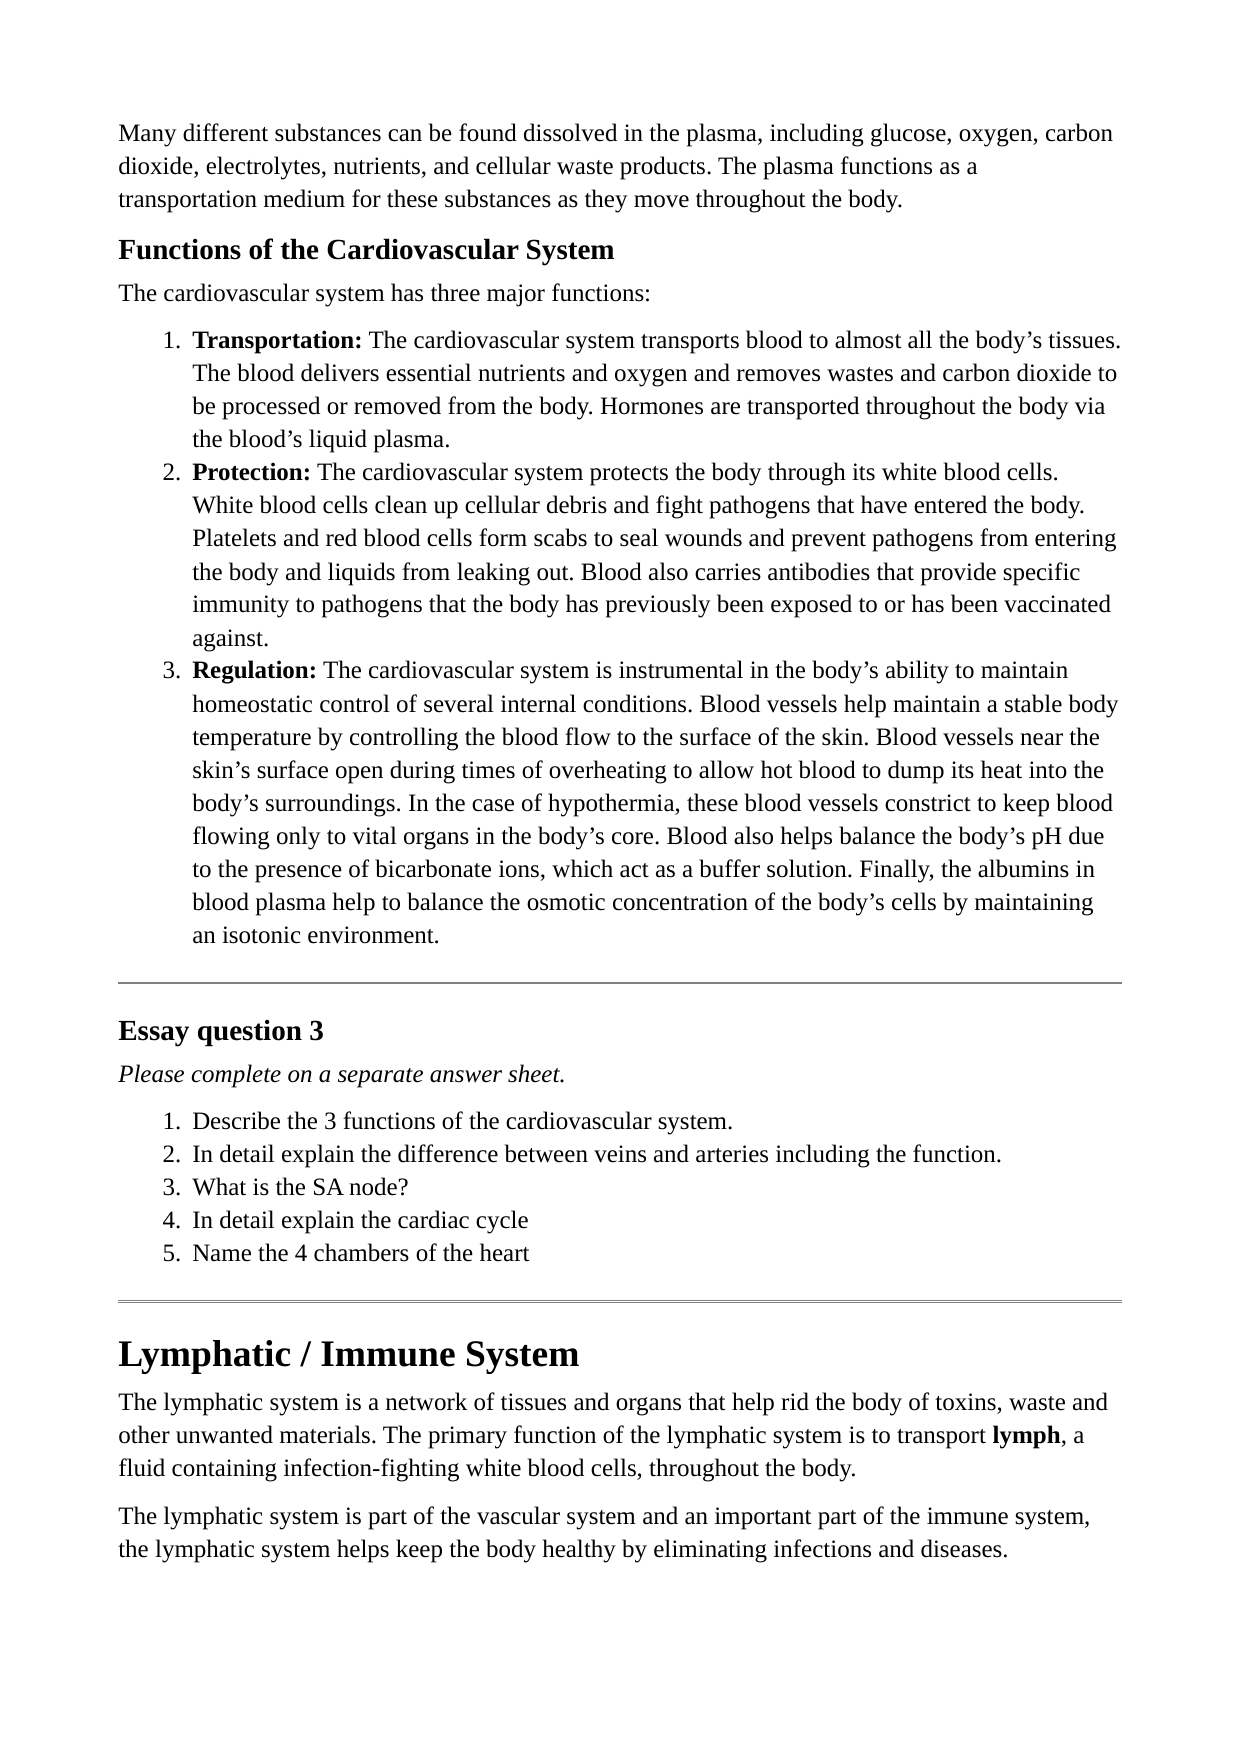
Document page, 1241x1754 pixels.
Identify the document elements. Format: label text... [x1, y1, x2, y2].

list In detail explain the cardiac cycle [162, 1206, 1122, 1234]
list Describe the 3 functions of the cardiovascular system. [162, 1106, 1122, 1135]
text The lymphatic system is part of the vascular system and an important part of the immune system, the lymphatic system helps keep the body healthy by eliminating infections and diseases. [118, 1501, 1122, 1563]
list Protection: The cardiovascular system protects the body through its white blood cells. White blood cells clean up cellular debris and fight pathogens that have entered the body. Platelets and red blood cells form scabs to seal wounds and prevent pathogens from entering the body and liquids from leaking out. Blood also carries antibodies that provide specific immunity to pathogens that the body has previously been exposed to or has been vaccinated against. [162, 457, 1122, 651]
subtitle Essay question 3 [118, 1013, 1122, 1046]
list What is the SA node? [162, 1172, 1122, 1201]
subtitle Functions of the Cardiovascular System [118, 232, 1122, 265]
subtitle Lymphatic / Immune System [118, 1332, 1122, 1375]
list Transportation: The cardiovascular system transports blood to almost all the body’s tissues. The blood delivers essential nutrients and oxygen and removes wastes and carbon dioxide to be processed or removed from the body. Hormones are transported throughout the body via the blood’s liquid plasma. [162, 325, 1122, 453]
text The cardiovascular system has three major functions: [118, 278, 1122, 307]
list In detail explain the difference between veins and arteries including the function. [162, 1139, 1122, 1168]
list Name the 4 chambers of the heart [162, 1238, 1122, 1267]
list Regulation: The cardiovascular system is instrumental in the body’s ability to maintain homeostatic control of several internal conditions. Blood vessels help maintain a stable body temperature by controlling the blood flow to the surface of the skin. Blood vessels near the skin’s surface open during times of overheating to allow hot blood to dump its heat into the body’s surroundings. In the case of hypothermia, these blood vessels constrict to keep blood flowing only to vital organs in the body’s core. Blood also helps balance the body’s pH due to the presence of bicarbonate ions, which act as a buffer solution. Finally, the albumins in blood plasma help to balance the osmotic concentration of the body’s cells by maintaining an isotonic environment. [162, 656, 1122, 948]
text Please complete on a separate answer sheet. [118, 1059, 1122, 1088]
text Many different substances can be found dissolved in the plasma, including glucose, oxygen, carbon dioxide, electrolytes, nutrients, and cellular waste products. The plasma functions as a transportation medium for these substances as they move throughout the body. [118, 118, 1122, 213]
text The lymphatic system is a network of tissues and organs that help rid the body of toxins, waste and other unwanted materials. The primary function of the lymphatic system is to transport lymph, a fluid containing infection-fighting white blood cells, throughout the body. [118, 1387, 1122, 1482]
